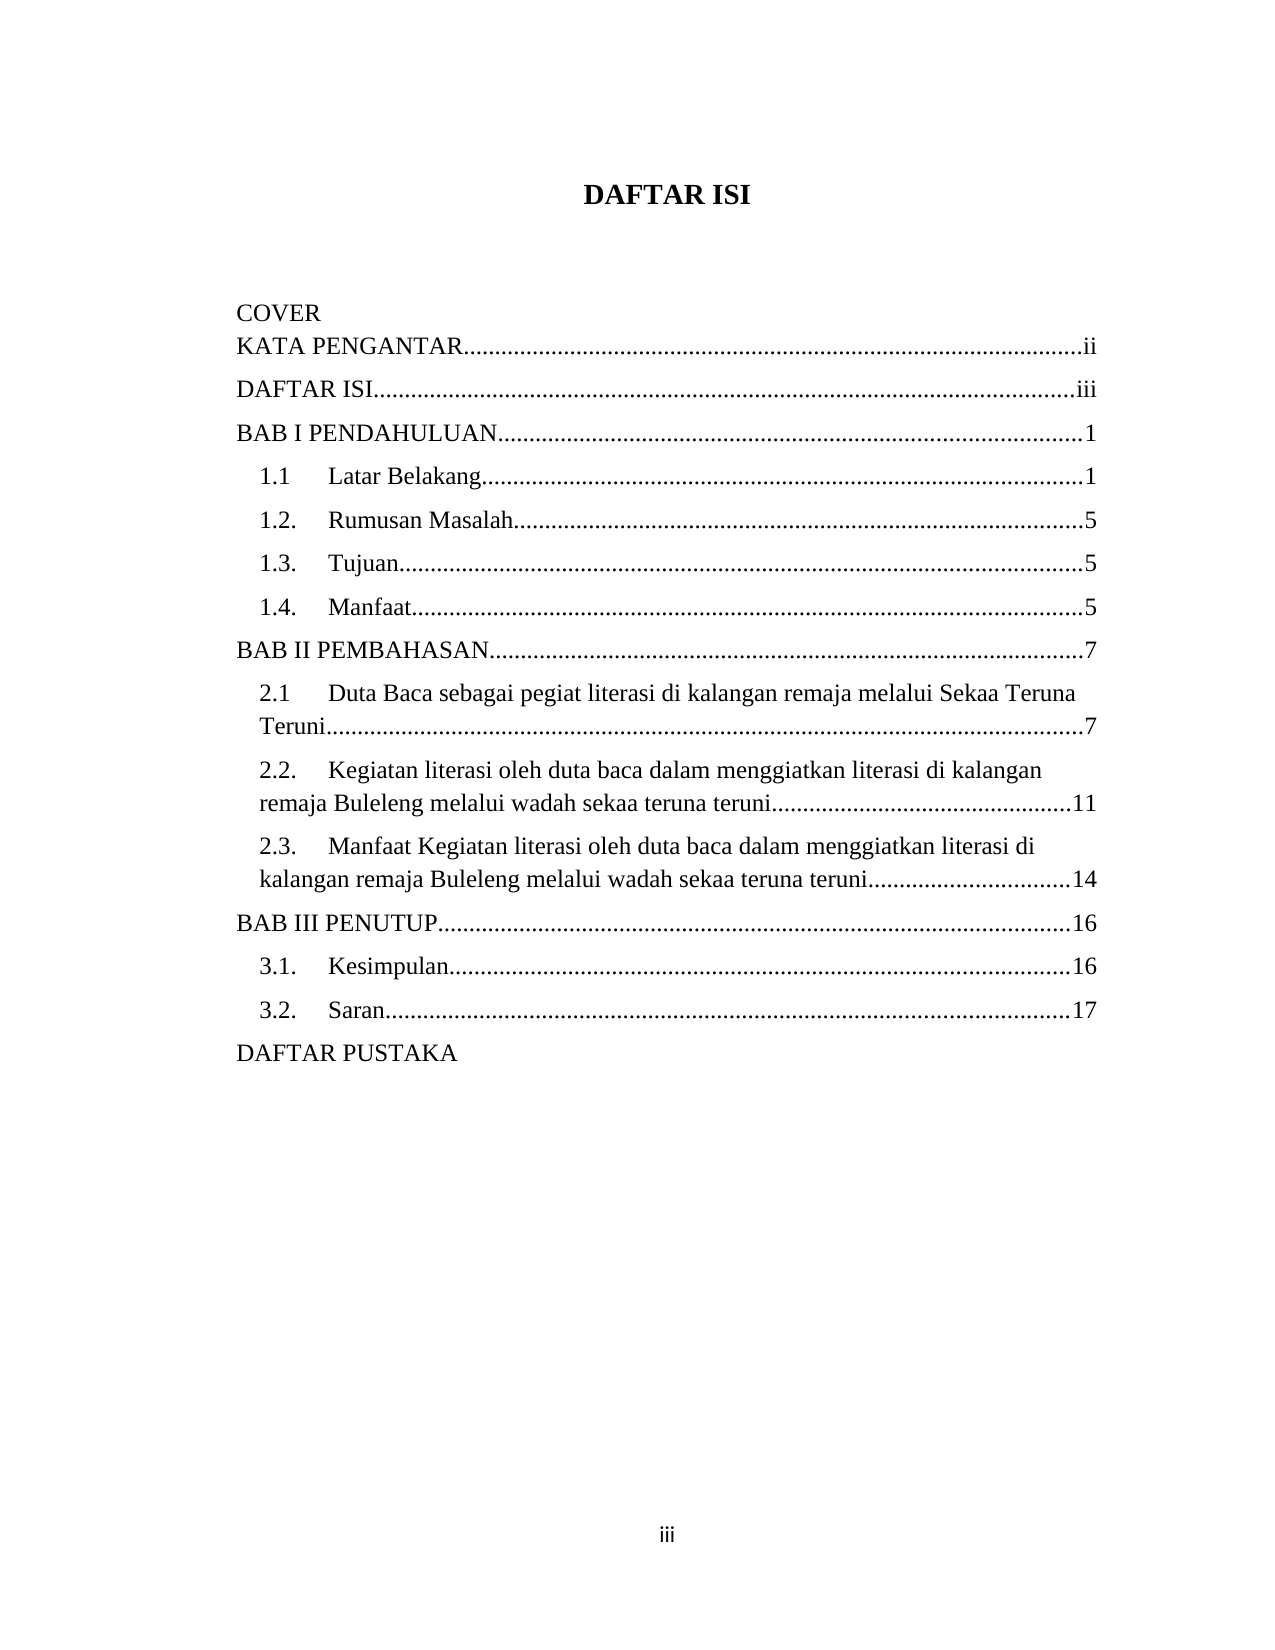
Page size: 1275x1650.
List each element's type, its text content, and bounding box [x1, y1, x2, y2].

subtitle DAFTAR ISI [236, 177, 1098, 211]
